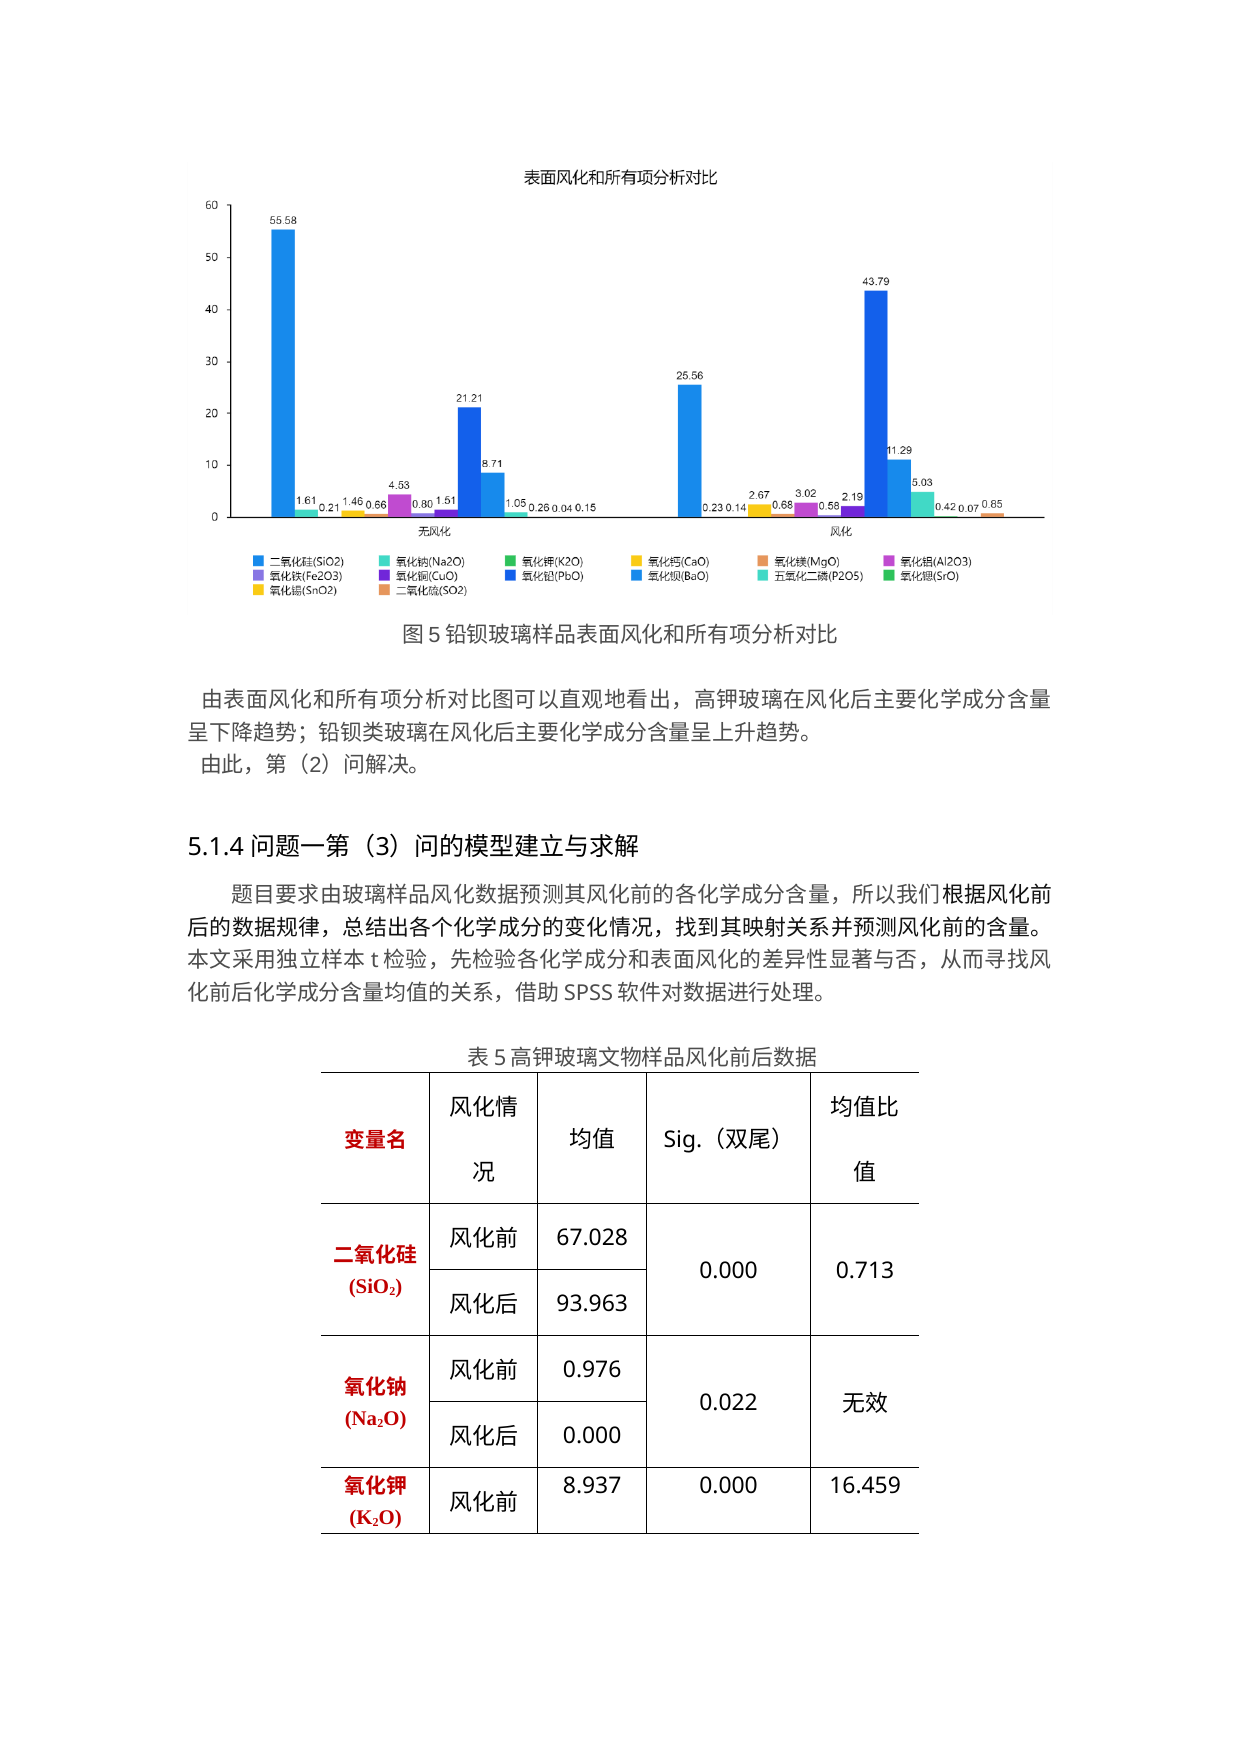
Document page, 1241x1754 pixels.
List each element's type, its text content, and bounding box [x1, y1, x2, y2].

table_cell 氧化钠(Na2O) [321, 1336, 429, 1467]
table_cell 风化后 [430, 1402, 537, 1467]
picture [187, 162, 1053, 615]
table_header 均值比值 [811, 1073, 919, 1203]
table_cell 16.459 [811, 1468, 919, 1533]
table_cell 0.022 [647, 1336, 810, 1467]
table_cell 0.000 [647, 1468, 810, 1533]
table_cell 风化前 [430, 1468, 537, 1533]
table_header Sig.（双尾） [647, 1073, 810, 1203]
text 图5铅钡玻璃样品表面风化和所有项分析对比 [187, 617, 1053, 649]
table_cell 8.937 [538, 1468, 646, 1533]
table_cell 风化前 [430, 1204, 537, 1269]
table_cell 二氧化硅(SiO2) [321, 1204, 429, 1335]
text 表5高钾玻璃文物样品风化前后数据 [187, 1039, 1053, 1072]
table_cell 氧化钾(K2O) [321, 1468, 429, 1533]
table_cell 0.976 [538, 1336, 646, 1401]
table_cell 风化后 [430, 1270, 537, 1335]
text 由表面风化和所有项分析对比图可以直观地看出，高钾玻璃在风化后主要化学成分含量呈下降趋势；铅钡类玻璃在风化后主要化学成分含量呈上升趋势。 [187, 682, 1053, 747]
text 5.1.4 问题一第（3）问的模型建立与求解 [187, 812, 1053, 877]
text 由此，第（2）问解决。 [187, 747, 1053, 779]
table_cell 93.963 [538, 1270, 646, 1335]
table_cell 无效 [811, 1336, 919, 1467]
table_cell 0.713 [811, 1204, 919, 1335]
text 题目要求由玻璃样品风化数据预测其风化前的各化学成分含量，所以我们根据风化前后的数据规律，总结出各个化学成分的变化情况，找到其映射关系并预测风化前的含量。本文采用独立样本t检验，先检验各化学成分和表面风化的差异性显著与否，从而寻找风化前后化学成分含量均值的关系，借助SPSS软件对数据进行处理。 [187, 877, 1053, 1007]
table_cell 0.000 [538, 1402, 646, 1467]
table_cell 风化前 [430, 1336, 537, 1401]
table_cell 67.028 [538, 1204, 646, 1269]
table_header 变量名 [321, 1073, 429, 1203]
table_header 均值 [538, 1073, 646, 1203]
table_cell 0.000 [647, 1204, 810, 1335]
table_header 风化情况 [430, 1073, 537, 1203]
